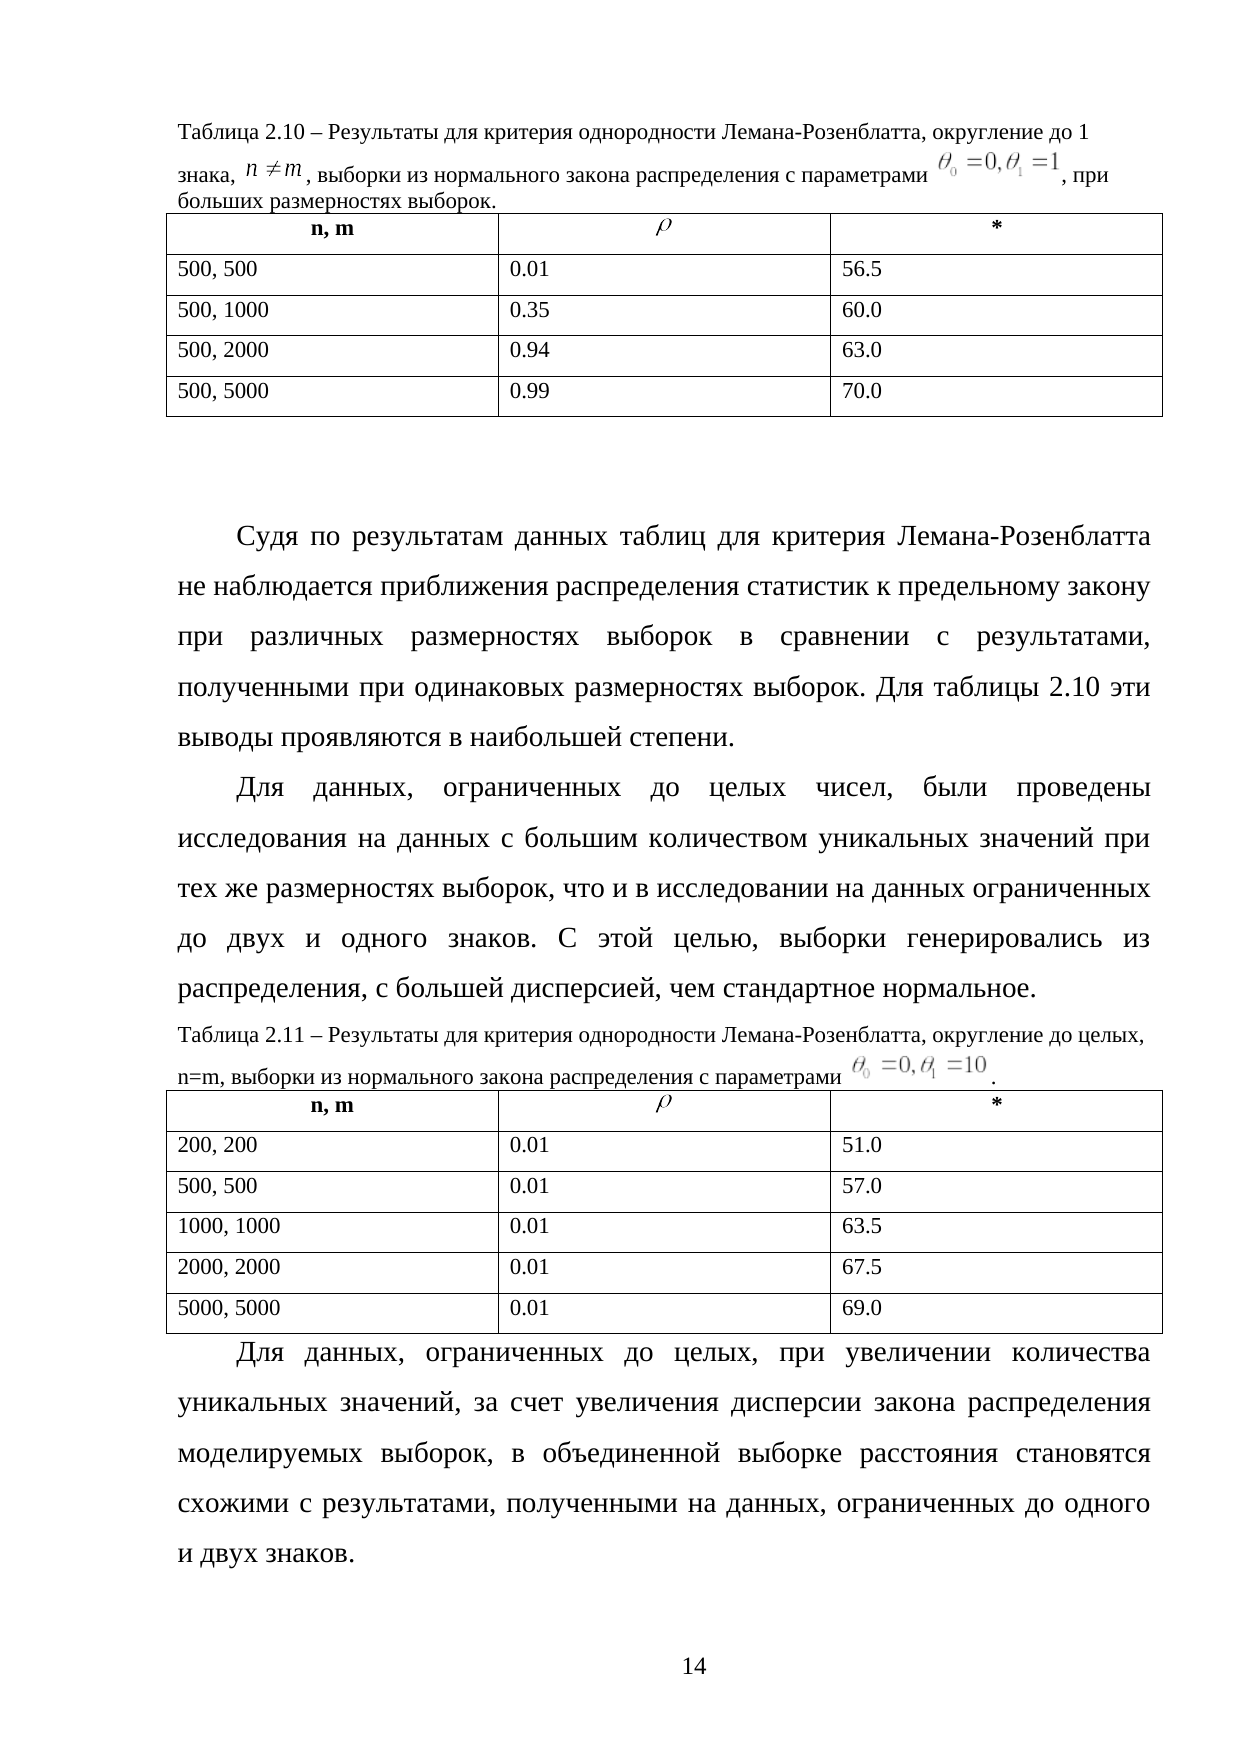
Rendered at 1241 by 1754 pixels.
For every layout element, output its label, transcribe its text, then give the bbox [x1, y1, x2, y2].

table_cell 2000, 2000 [167, 1253, 498, 1293]
table_cell 500, 5000 [167, 377, 498, 416]
table_cell 63.5 [831, 1213, 1162, 1252]
table_cell 63.0 [831, 336, 1162, 376]
table_header * [831, 1091, 1162, 1131]
table_cell 500, 2000 [167, 336, 498, 376]
table_cell 500, 500 [167, 1172, 498, 1212]
table_cell 200, 200 [167, 1132, 498, 1171]
table_cell 56.5 [831, 255, 1162, 294]
table_cell 0.01 [499, 1294, 830, 1333]
table_cell 0.35 [499, 296, 830, 335]
table_cell 0.01 [499, 1213, 830, 1252]
table_header n, m [167, 214, 498, 254]
table_cell 500, 1000 [167, 296, 498, 335]
table_cell 0.01 [499, 1132, 830, 1171]
table_cell 67.5 [831, 1253, 1162, 1293]
text Для данных, ограниченных до целых, при увеличении количества уникальных значений, за счет увеличения дисперсии закона распределения моделируемых выборок, в объединенной выборке расстояния становятся схожими с результатами, полученными на данных, ограниченных до одного и двух знаков. [177, 1334, 1152, 1569]
table_header n, m [167, 1091, 498, 1131]
table_cell 0.01 [499, 1172, 830, 1212]
text Судя по результатам данных таблиц для критерия Лемана-Розенблатта не наблюдается приближения распределения статистик к предельному закону при различных размерностях выборок в сравнении с результатами, полученными при одинаковых размерностях выборок. Для таблицы 2.10 эти выводы проявляются в наибольшей степени. [177, 518, 1152, 753]
table_cell 57.0 [831, 1172, 1162, 1212]
table_cell 1000, 1000 [167, 1213, 498, 1252]
text Таблица 2.10 – Результаты для критерия однородности Лемана-Розенблатта, округление до 1 знака, , выборки из нормального закона распределения с параметрами , при больших размерностях выборок. [177, 118, 1152, 213]
table_header * [831, 214, 1162, 254]
table_header [499, 1091, 830, 1131]
table_cell 500, 500 [167, 255, 498, 294]
table_cell 60.0 [831, 296, 1162, 335]
table_cell 5000, 5000 [167, 1294, 498, 1333]
table_cell 51.0 [831, 1132, 1162, 1171]
table_header [499, 214, 830, 254]
table_cell 69.0 [831, 1294, 1162, 1333]
table_cell 0.94 [499, 336, 830, 376]
text Для данных, ограниченных до целых чисел, были проведены исследования на данных с большим количеством уникальных значений при тех же размерностях выборок, что и в исследовании на данных ограниченных до двух и одного знаков. С этой целью, выборки генерировались из распределения, с большей дисперсией, чем стандартное нормальное. [177, 769, 1152, 1004]
text Таблица 2.11 – Результаты для критерия однородности Лемана-Розенблатта, округление до целых, n=m, выборки из нормального закона распределения с параметрами . [177, 1021, 1152, 1090]
table_cell 0.01 [499, 255, 830, 294]
table_cell 0.99 [499, 377, 830, 416]
table_cell 0.01 [499, 1253, 830, 1293]
table_cell 70.0 [831, 377, 1162, 416]
